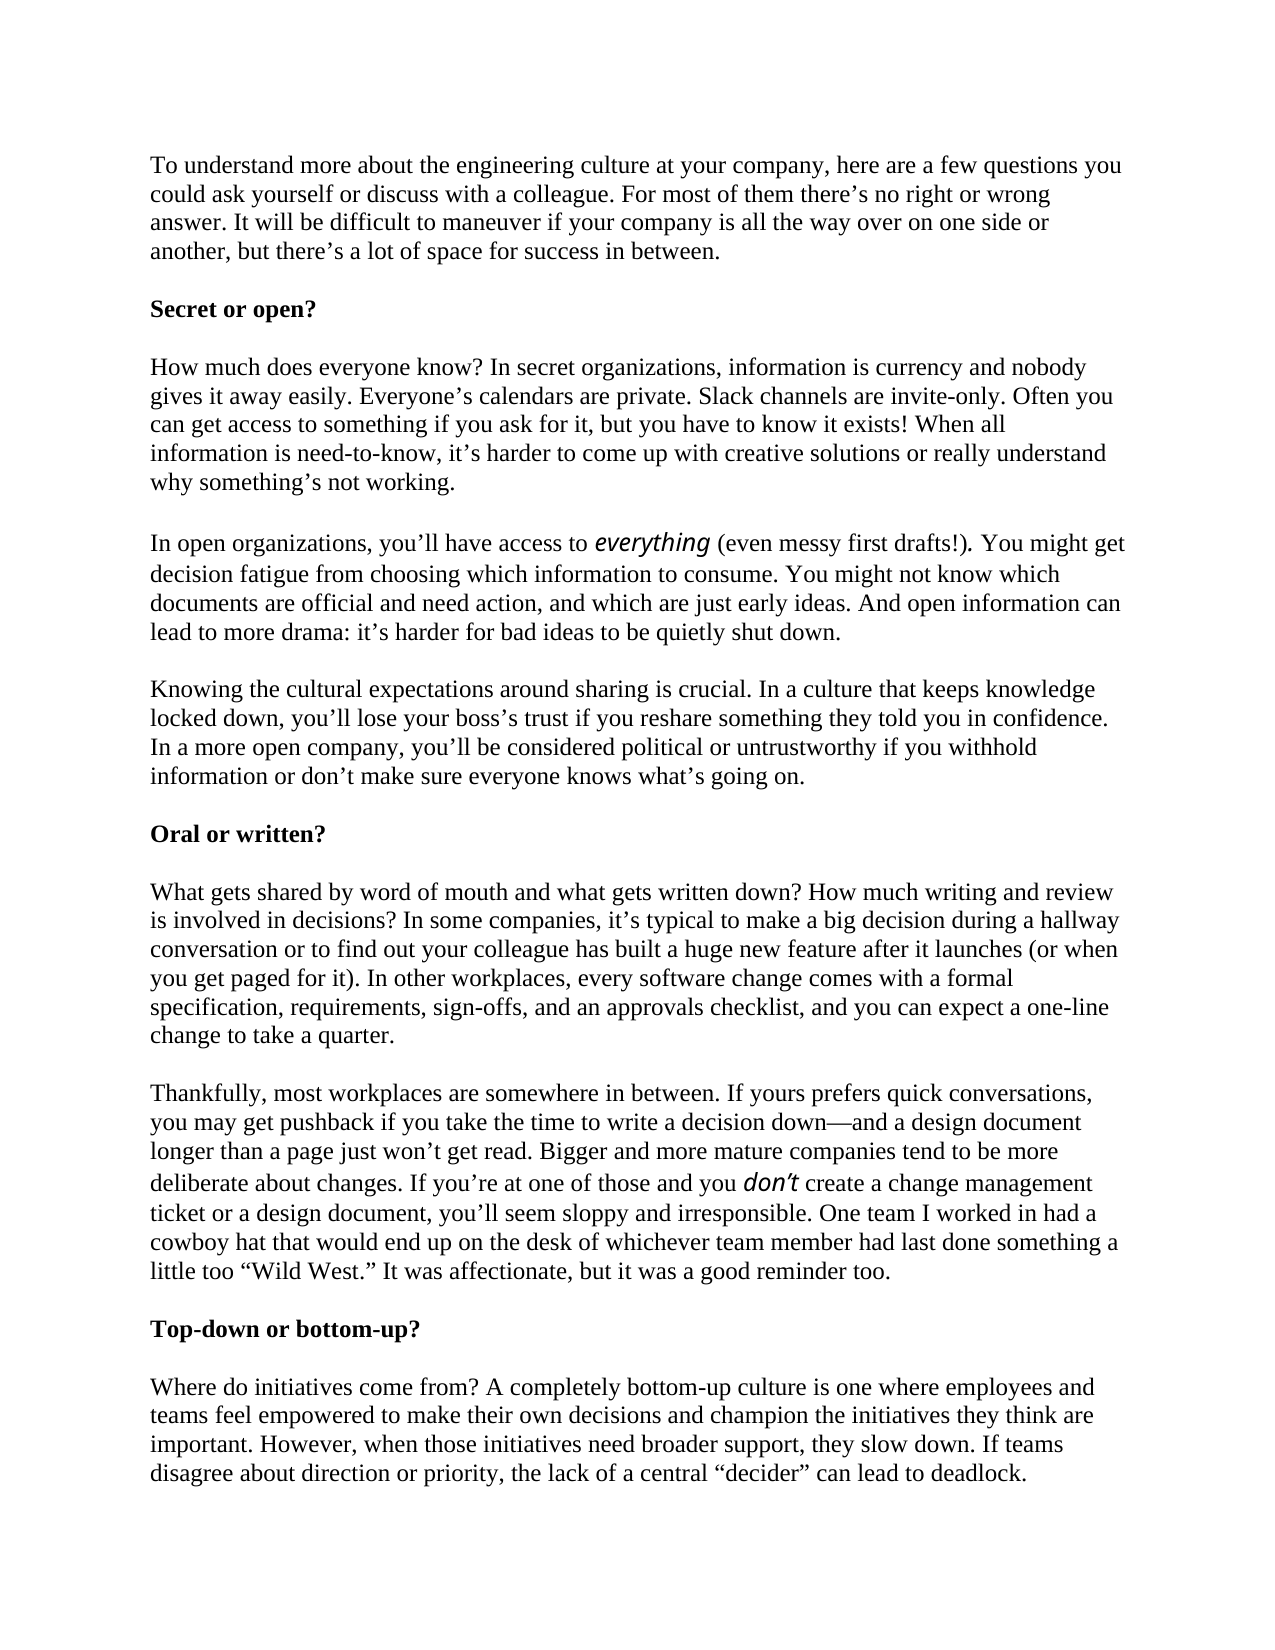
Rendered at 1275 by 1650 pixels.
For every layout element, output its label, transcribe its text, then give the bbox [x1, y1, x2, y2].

text Thankfully, most workplaces are somewhere in between. If yours prefers quick conversations, you may get pushback if you take the time to write a decision down—and a design document longer than a page just won’t get read. Bigger and more mature companies tend to be more deliberate about changes. If you’re at one of those and you don’t create a change management ticket or a design document, you’ll seem sloppy and irresponsible. One team I worked in had a cowboy hat that would end up on the desk of whichever team member had last done something a little too “Wild West.” It was affectionate, but it was a good reminder too. [150, 1078, 1125, 1285]
text To understand more about the engineering culture at your company, here are a few questions you could ask yourself or discuss with a colleague. For most of them there’s no right or wrong answer. It will be difficult to maneuver if your company is all the way over on one side or another, but there’s a lot of space for success in between. [150, 150, 1125, 265]
text Secret or open? [150, 294, 1125, 323]
text Top-down or bottom-up? [150, 1314, 1125, 1343]
text Where do initiatives come from? A completely bottom-up culture is one where employees and teams feel empowered to make their own decisions and champion the initiatives they think are important. However, when those initiatives need broader support, they slow down. If teams disagree about direction or priority, the lack of a central “decider” can lead to deadlock. [150, 1372, 1125, 1487]
text How much does everyone know? In secret organizations, information is currency and nobody gives it away easily. Everyone’s calendars are private. Slack channels are invite-only. Often you can get access to something if you ask for it, but you have to know it exists! When all information is need-to-know, it’s harder to come up with creative solutions or really understand why something’s not working. [150, 352, 1125, 496]
text What gets shared by word of mouth and what gets written down? How much writing and review is involved in decisions? In some companies, it’s typical to make a big decision during a hallway conversation or to find out your colleague has built a huge new feature after it launches (or when you get paged for it). In other workplaces, every software change comes with a formal specification, requirements, sign-offs, and an approvals checklist, and you can expect a one-line change to take a quarter. [150, 877, 1125, 1049]
text Oral or written? [150, 819, 1125, 847]
text In open organizations, you’ll have access to everything (even messy first drafts!). You might get decision fatigue from choosing which information to consume. You might not know which documents are official and need action, and which are just early ideas. And open information can lead to more drama: it’s harder for bad ideas to be quietly shut down. [150, 525, 1125, 645]
text Knowing the cultural expectations around sharing is crucial. In a culture that keeps knowledge locked down, you’ll lose your boss’s trust if you reshare something they told you in confidence. In a more open company, you’ll be considered political or untrustworthy if you withhold information or don’t make sure everyone knows what’s going on. [150, 674, 1125, 789]
